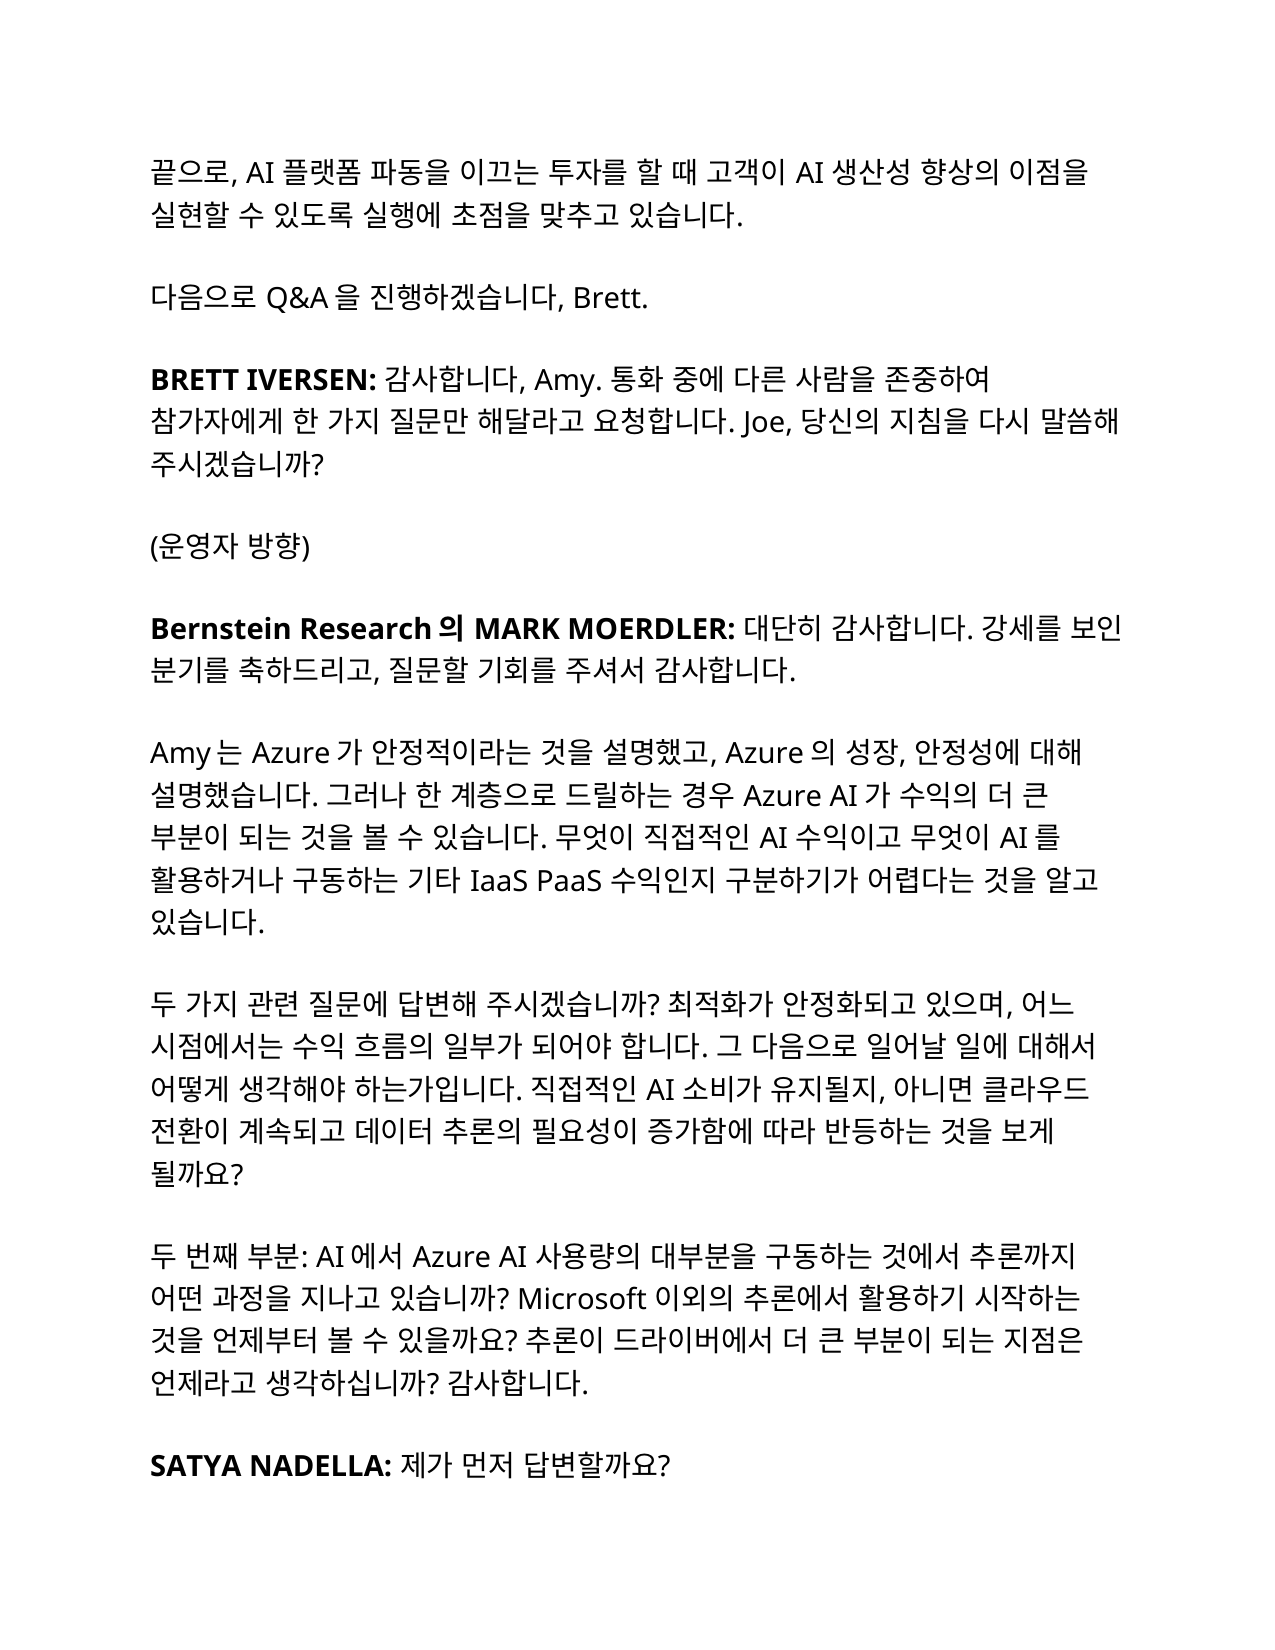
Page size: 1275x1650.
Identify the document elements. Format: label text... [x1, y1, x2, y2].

text 두 가지 관련 질문에 답변해 주시겠습니까? 최적화가 안정화되고 있으며, 어느 시점에서는 수익 흐름의 일부가 되어야 합니다. 그 다음으로 일어날 일에 대해서 어떻게 생각해야 하는가입니다. 직접적인 AI 소비가 유지될지, 아니면 클라우드 전환이 계속되고 데이터 추론의 필요성이 증가함에 따라 반등하는 것을 보게 될까요? [150, 982, 1125, 1193]
text 두 번째 부분: AI에서 Azure AI 사용량의 대부분을 구동하는 것에서 추론까지 어떤 과정을 지나고 있습니까? Microsoft 이외의 추론에서 활용하기 시작하는 것을 언제부터 볼 수 있을까요? 추론이 드라이버에서 더 큰 부분이 되는 지점은 언제라고 생각하십니까? 감사합니다. [150, 1233, 1125, 1403]
text (운영자 방향) [150, 523, 1125, 566]
text 다음으로 Q&A을 진행하겠습니다, Brett. [150, 274, 1125, 317]
text SATYA NADELLA: 제가 먼저 답변할까요? [150, 1442, 1125, 1485]
text BRETT IVERSEN: 감사합니다, Amy. 통화 중에 다른 사람을 존중하여 참가자에게 한 가지 질문만 해달라고 요청합니다. Joe, 당신의 지침을 다시 말씀해 주시겠습니까? [150, 357, 1125, 484]
text Bernstein Research의 MARK MOERDLER: 대단히 감사합니다. 강세를 보인 분기를 축하드리고, 질문할 기회를 주셔서 감사합니다. [150, 606, 1125, 690]
text 끝으로, AI 플랫폼 파동을 이끄는 투자를 할 때 고객이 AI 생산성 향상의 이점을 실현할 수 있도록 실행에 초점을 맞추고 있습니다. [150, 150, 1125, 235]
text Amy는 Azure가 안정적이라는 것을 설명했고, Azure의 성장, 안정성에 대해 설명했습니다. 그러나 한 계층으로 드릴하는 경우 Azure AI가 수익의 더 큰 부분이 되는 것을 볼 수 있습니다. 무엇이 직접적인 AI 수익이고 무엇이 AI를 활용하거나 구동하는 기타 IaaS PaaS 수익인지 구분하기가 어렵다는 것을 알고 있습니다. [150, 730, 1125, 942]
